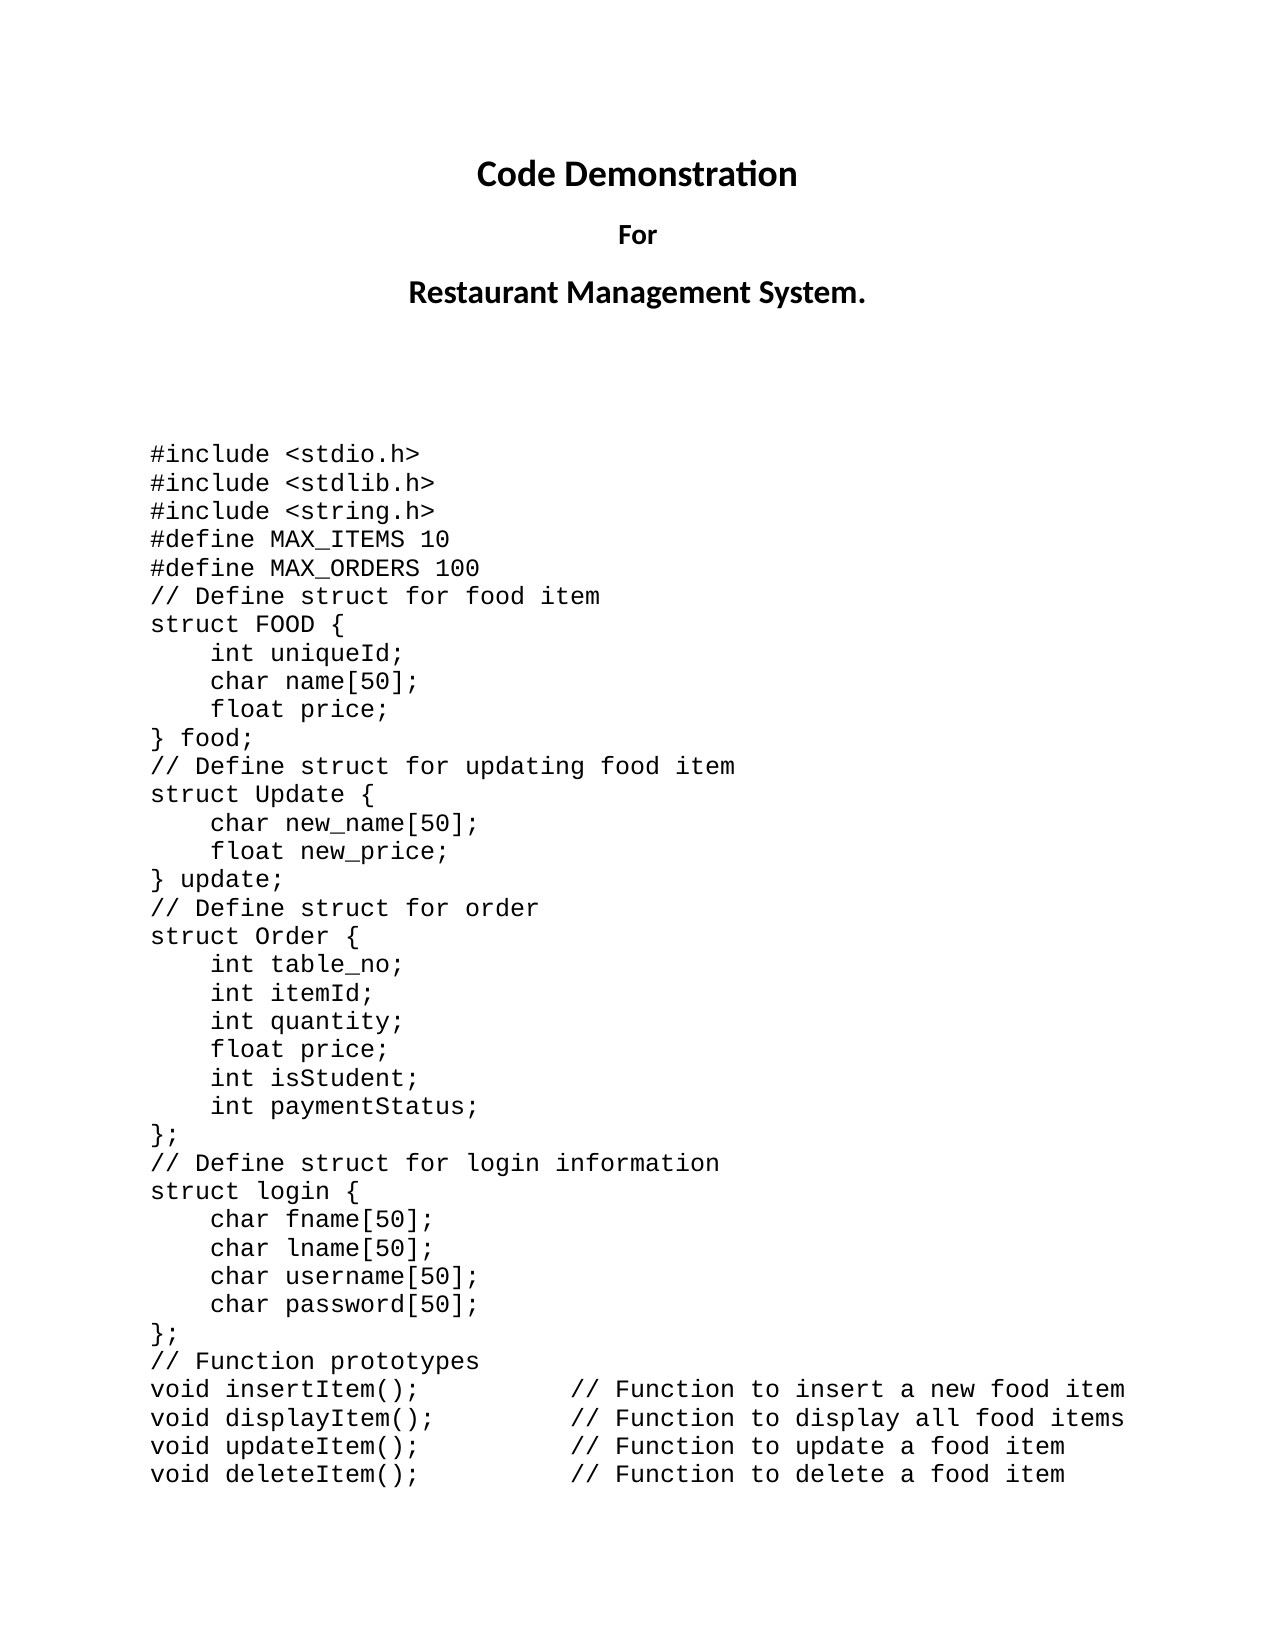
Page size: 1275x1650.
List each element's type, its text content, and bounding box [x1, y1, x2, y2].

text char password[50]; [150, 1292, 1125, 1320]
text float price; [150, 1037, 1125, 1065]
text char new_name[50]; [150, 810, 1125, 839]
text #include <stdlib.h> [150, 470, 1125, 499]
text #include <stdio.h> [150, 442, 1125, 470]
text struct login { [150, 1179, 1125, 1207]
text // Define struct for login information [150, 1150, 1125, 1179]
text int itemId; [150, 980, 1125, 1009]
text int quantity; [150, 1009, 1125, 1037]
text // Define struct for food item [150, 584, 1125, 612]
text int isStudent; [150, 1065, 1125, 1094]
text int paymentStatus; [150, 1094, 1125, 1122]
text #define MAX_ITEMS 10 [150, 527, 1125, 555]
text void insertItem(); // Function to insert a new food item [150, 1377, 1125, 1405]
text float new_price; [150, 839, 1125, 867]
text void deleteItem(); // Function to delete a food item [150, 1462, 1125, 1490]
text }; [150, 1320, 1125, 1349]
text } food; [150, 725, 1125, 754]
text struct Order { [150, 924, 1125, 952]
text struct Update { [150, 782, 1125, 810]
text } update; [150, 867, 1125, 895]
text #define MAX_ORDERS 100 [150, 555, 1125, 584]
text For [150, 216, 1125, 252]
text // Define struct for updating food item [150, 754, 1125, 782]
text // Define struct for order [150, 895, 1125, 924]
text int table_no; [150, 952, 1125, 980]
text float price; [150, 697, 1125, 725]
text #include <string.h> [150, 499, 1125, 527]
text Restaurant Management System. [150, 271, 1125, 312]
text Code Demonstration [150, 150, 1125, 196]
text }; [150, 1122, 1125, 1150]
text char lname[50]; [150, 1235, 1125, 1264]
text // Function prototypes [150, 1349, 1125, 1377]
text struct FOOD { [150, 612, 1125, 640]
text char name[50]; [150, 669, 1125, 697]
text char username[50]; [150, 1264, 1125, 1292]
text int uniqueId; [150, 640, 1125, 669]
text void displayItem(); // Function to display all food items [150, 1405, 1125, 1434]
text char fname[50]; [150, 1207, 1125, 1235]
text void updateItem(); // Function to update a food item [150, 1434, 1125, 1462]
